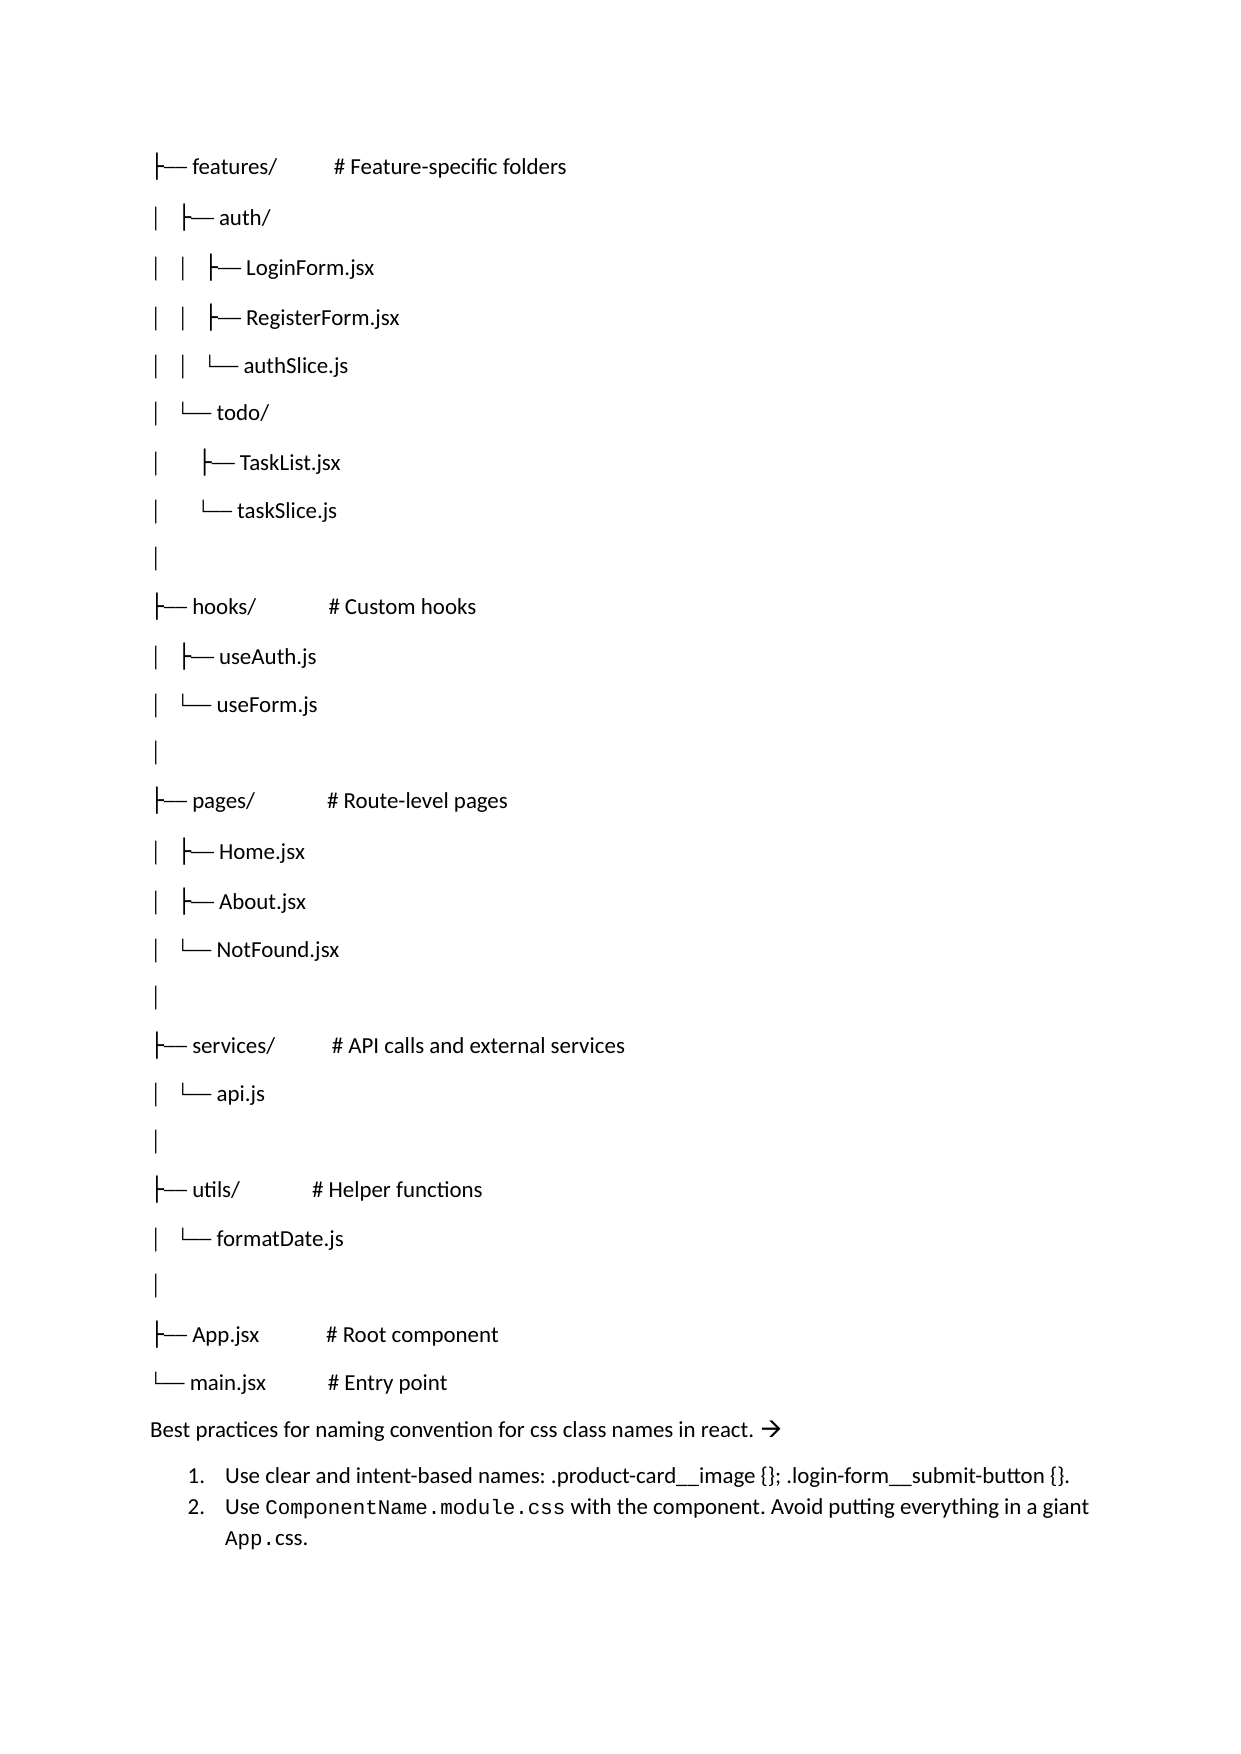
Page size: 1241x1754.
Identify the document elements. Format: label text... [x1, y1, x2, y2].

text ├── services/ # API calls and external services [150, 1029, 1090, 1060]
text │ │ ├── RegisterForm.jsx [150, 301, 1090, 332]
text └── main.jsx # Entry point [150, 1368, 1090, 1396]
text │ ├── auth/ [150, 200, 1090, 232]
text │ ├── Home.jsx [150, 834, 1090, 866]
text │ └── formatDate.js [150, 1224, 1090, 1252]
text │ └── useForm.js [150, 690, 1090, 718]
text ├── utils/ # Helper functions [150, 1173, 1090, 1204]
text │ [150, 1126, 1090, 1154]
text Best practices for naming convention for css class names in react. [150, 1415, 1090, 1443]
text ├── hooks/ # Custom hooks [150, 589, 1090, 621]
text │ ├── About.jsx [150, 885, 1090, 916]
text ├── features/ # Feature-specific folders [150, 150, 1090, 181]
text ├── App.jsx # Root component [150, 1317, 1090, 1349]
text │ [150, 543, 1090, 571]
text │ ├── useAuth.js [150, 640, 1090, 671]
text │ ├── TaskList.jsx [150, 445, 1090, 477]
text │ └── NotFound.jsx [150, 935, 1090, 963]
text │ │ ├── LoginForm.jsx [150, 251, 1090, 282]
text │ └── todo/ [150, 398, 1090, 427]
text │ [150, 737, 1090, 765]
list Use clear and intent-based names: .product-card__image {}; .login-form__submit-button {}. [187, 1462, 1090, 1490]
text │ [150, 982, 1090, 1010]
text │ [150, 1271, 1090, 1299]
text ├── pages/ # Route-level pages [150, 784, 1090, 815]
list Use ComponentName.module.css with the component. Avoid putting everything in a giant App.css. [187, 1492, 1090, 1551]
text │ └── taskSlice.js [150, 496, 1090, 524]
text │ │ └── authSlice.js [150, 352, 1090, 380]
text │ └── api.js [150, 1079, 1090, 1108]
